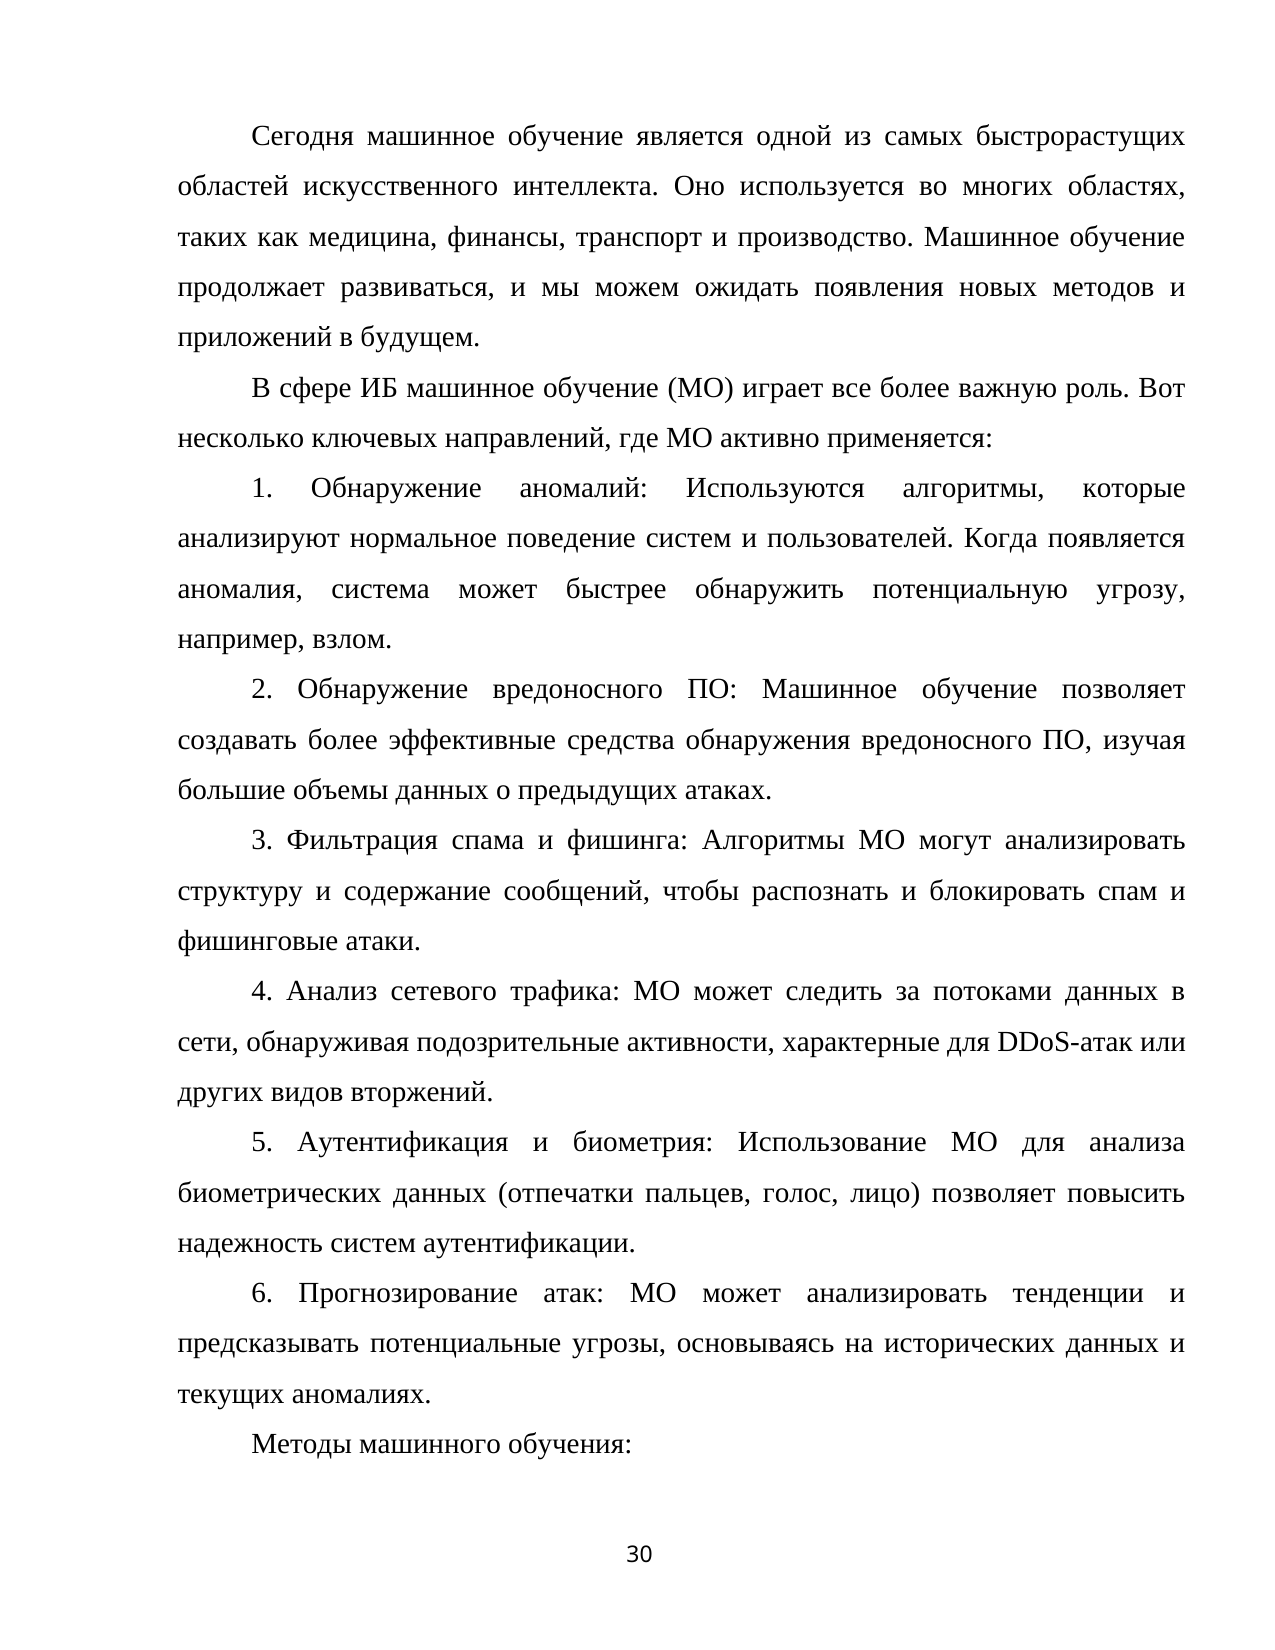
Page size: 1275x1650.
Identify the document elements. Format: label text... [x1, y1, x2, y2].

text 5. Аутентификация и биометрия: Использование МО для анализа биометрических данных (отпечатки пальцев, голос, лицо) позволяет повысить надежность систем аутентификации. [177, 1124, 1186, 1258]
text Методы машинного обучения: [177, 1426, 1186, 1460]
text В сфере ИБ машинное обучение (МО) играет все более важную роль. Вот несколько ключевых направлений, где МО активно применяется: [177, 370, 1186, 453]
text 4. Анализ сетевого трафика: МО может следить за потоками данных в сети, обнаруживая подозрительные активности, характерные для DDoS-атак или других видов вторжений. [177, 973, 1186, 1108]
text Сегодня машинное обучение является одной из самых быстрорастущих областей искусственного интеллекта. Оно используется во многих областях, таких как медицина, финансы, транспорт и производство. Машинное обучение продолжает развиваться, и мы можем ожидать появления новых методов и приложений в будущем. [177, 118, 1186, 353]
text 2. Обнаружение вредоносного ПО: Машинное обучение позволяет создавать более эффективные средства обнаружения вредоносного ПО, изучая большие объемы данных о предыдущих атаках. [177, 672, 1186, 806]
text 3. Фильтрация спама и фишинга: Алгоритмы МО могут анализировать структуру и содержание сообщений, чтобы распознать и блокировать спам и фишинговые атаки. [177, 822, 1186, 957]
text 6. Прогнозирование атак: МО может анализировать тенденции и предсказывать потенциальные угрозы, основываясь на исторических данных и текущих аномалиях. [177, 1275, 1186, 1409]
text 1. Обнаружение аномалий: Используются алгоритмы, которые анализируют нормальное поведение систем и пользователей. Когда появляется аномалия, система может быстрее обнаружить потенциальную угрозу, например, взлом. [177, 470, 1186, 655]
